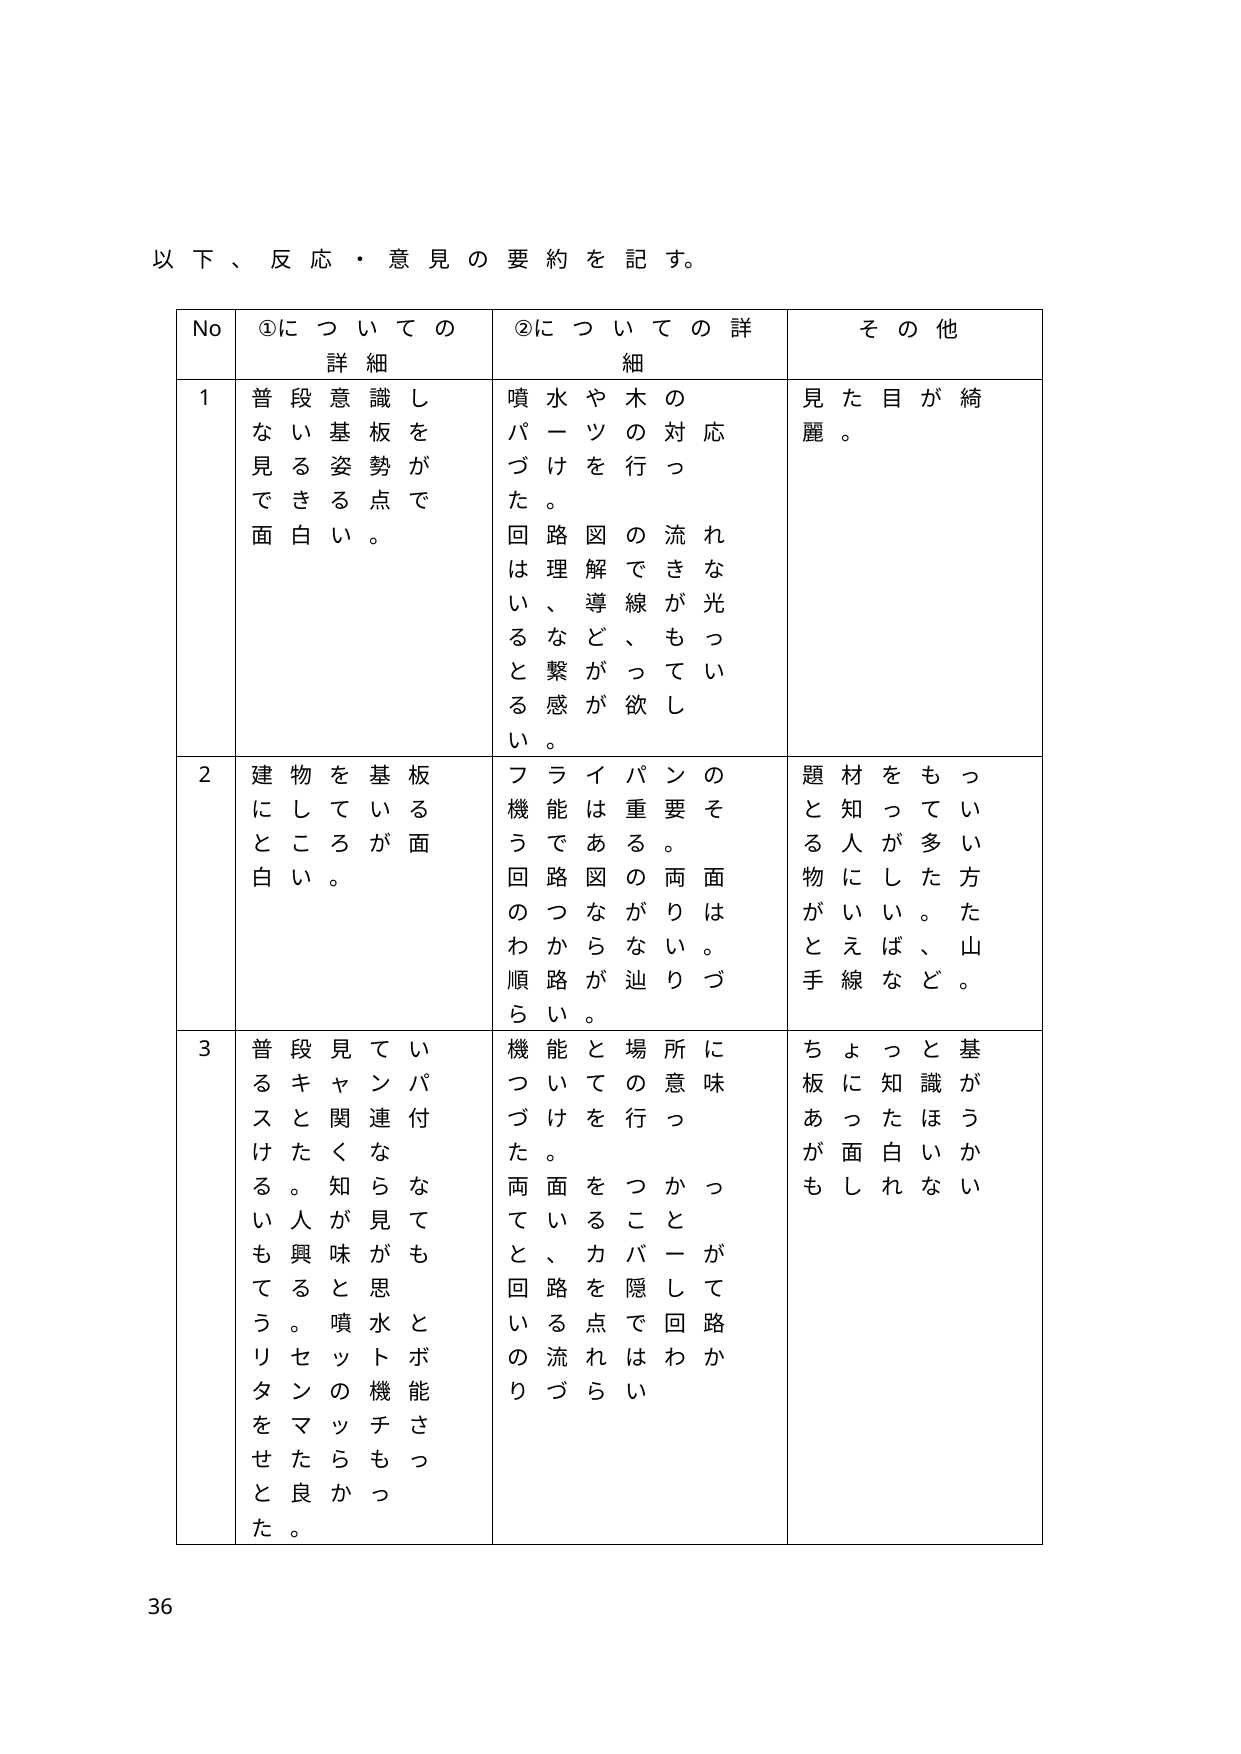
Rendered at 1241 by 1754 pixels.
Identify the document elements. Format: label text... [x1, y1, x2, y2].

table_cell 題材をもっと知っている人が多い物にした方がいい。たとえば、山手線など。 [788, 757, 1042, 1030]
text 以下、反応・意見の要約を記す。 [152, 241, 1058, 275]
table_header ②についての詳細 [493, 310, 787, 379]
table_cell 1 [177, 380, 235, 756]
table_cell 建物を基板にしているところが面白い。 [236, 757, 492, 1030]
table_cell 機能と場所についての意味づけを行った。 両面をつかっていることと、カバーが回路を隠している点で回路の流れはわかりづらい [493, 1031, 787, 1543]
table_cell 噴水や木のパーツの対応づけを行った。 回路図の流れは理解できない、導線が光るなど、もっと繋がっている感が欲しい。 [493, 380, 787, 756]
table_cell 3 [177, 1031, 235, 1543]
table_header ①についての詳細 [236, 310, 492, 379]
table_header その他 [788, 310, 1042, 379]
table_header No [177, 310, 235, 379]
table_cell 見た目が綺麗。 [788, 380, 1042, 756]
table_cell ちょっと基板に知識があったほうが面白いかもしれない [788, 1031, 1042, 1543]
table_cell 普段見ているキャンパスと関連付けたくなる。知らない人が見ても興味がもてると思う。噴水とリセットボタンの機能をマッチさせたらもっと良かった。 [236, 1031, 492, 1543]
table_cell 2 [177, 757, 235, 1030]
table_cell フライパンの機能は重要そうである。 回路図の両面のつながりはわからない。順路が辿りづらい。 [493, 757, 787, 1030]
table_cell 普段意識しない基板を見る姿勢ができる点で面白い。 [236, 380, 492, 756]
